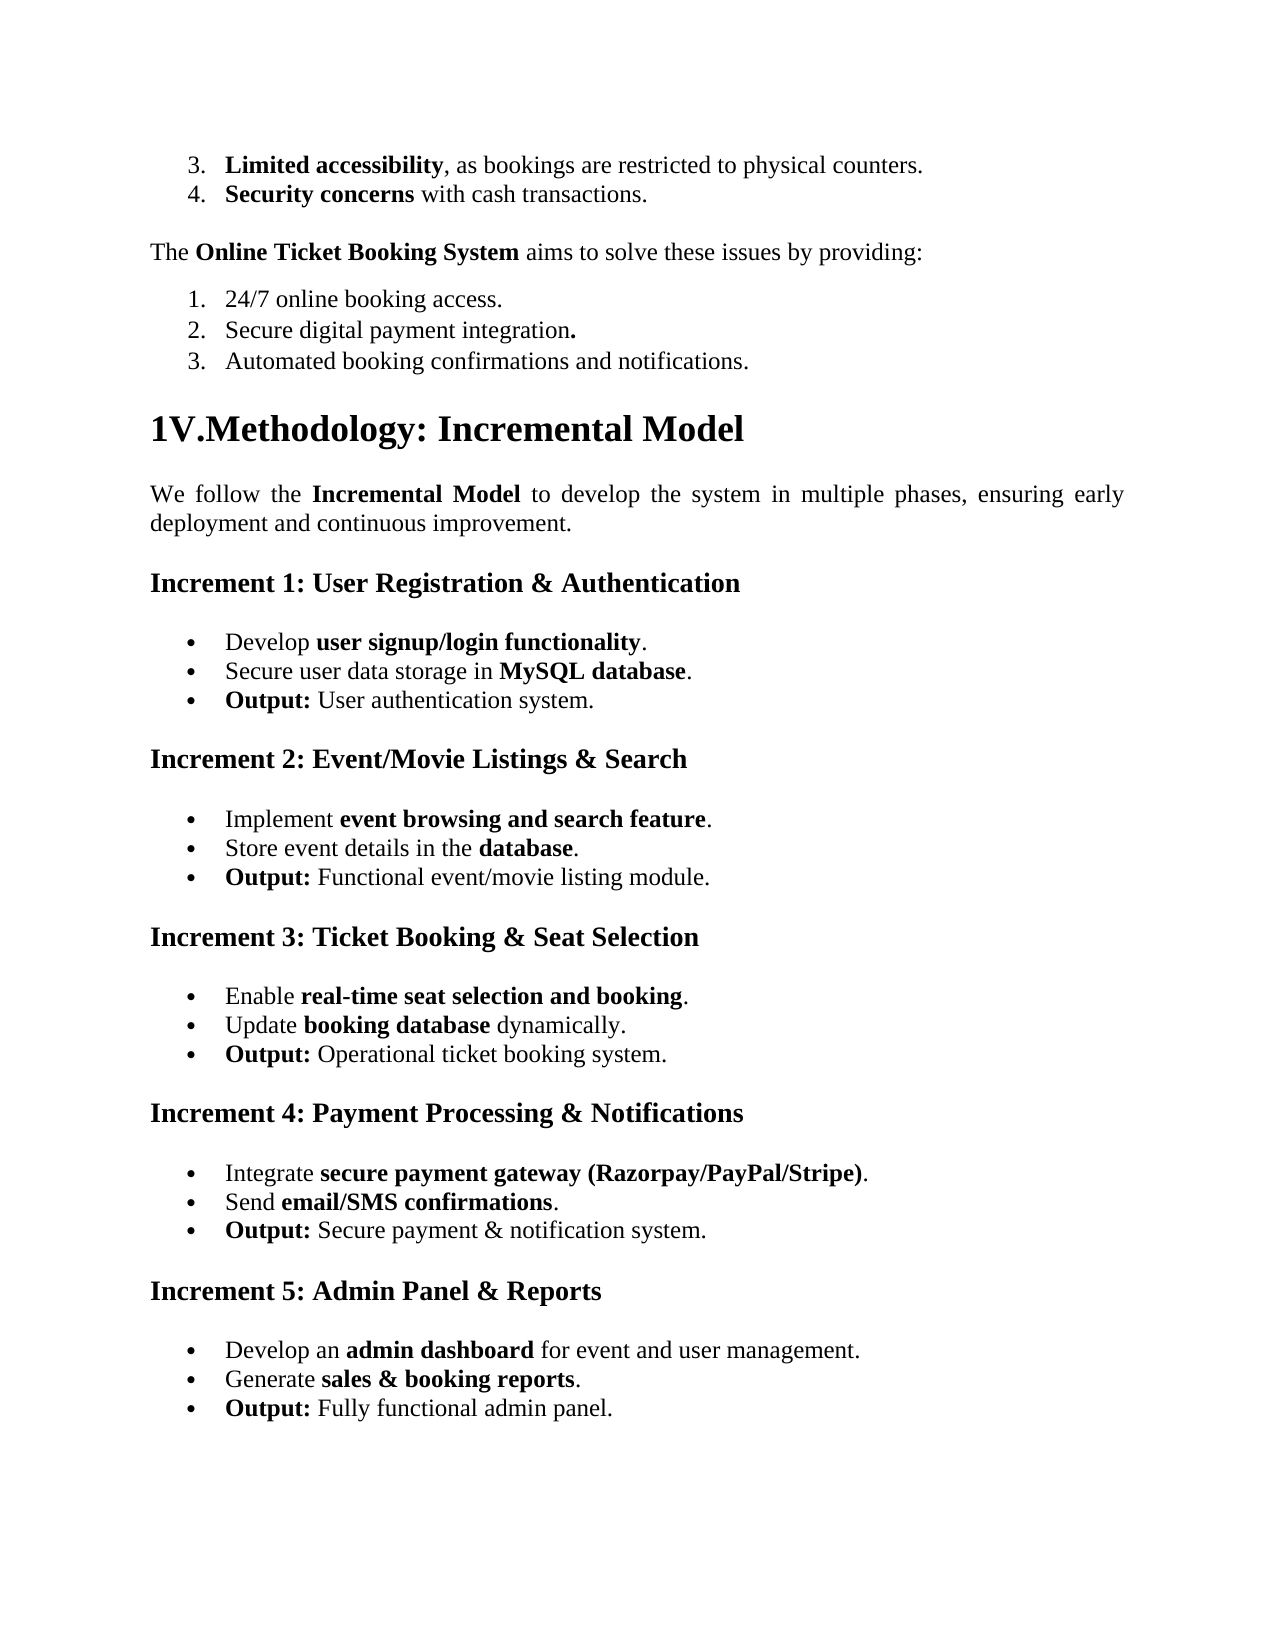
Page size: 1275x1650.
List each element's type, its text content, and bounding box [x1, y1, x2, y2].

list Send email/SMS confirmations. [187, 1187, 1125, 1216]
list Develop user signup/login functionality. [187, 627, 1125, 656]
list Output: Functional event/movie listing module. [187, 862, 1125, 890]
list Store event details in the database. [187, 833, 1125, 862]
list Implement event browsing and search feature. [187, 804, 1125, 833]
list Automated booking confirmations and notifications. [187, 346, 1125, 375]
list Update booking database dynamically. [187, 1010, 1125, 1039]
list 24/7 online booking access. [187, 284, 1125, 313]
text 1V.Methodology: Incremental Model [150, 407, 1125, 450]
list Output: Fully functional admin panel. [187, 1393, 1125, 1421]
list Output: Operational ticket booking system. [187, 1039, 1125, 1067]
list Integrate secure payment gateway (Razorpay/PayPal/Stripe). [187, 1158, 1125, 1187]
text Increment 3: Ticket Booking & Seat Selection [150, 919, 1125, 952]
text Increment 5: Admin Panel & Reports [150, 1273, 1125, 1306]
list Limited accessibility, as bookings are restricted to physical counters. [187, 150, 1125, 179]
text Increment 4: Payment Processing & Notifications [150, 1097, 1125, 1129]
list Enable real-time seat selection and booking. [187, 981, 1125, 1010]
text Increment 2: Event/Movie Listings & Search [150, 743, 1125, 775]
text Increment 1: User Registration & Authentication [150, 566, 1125, 598]
list Generate sales & booking reports. [187, 1364, 1125, 1393]
list Secure user data storage in MySQL database. [187, 656, 1125, 685]
text The Online Ticket Booking System aims to solve these issues by providing: [150, 237, 1125, 265]
list Develop an admin dashboard for event and user management. [187, 1335, 1125, 1364]
text We follow the Incremental Model to develop the system in multiple phases, ensuring early deployment and continuous improvement. [150, 479, 1125, 536]
list Secure digital payment integration. [187, 315, 1125, 344]
list Security concerns with cash transactions. [187, 179, 1125, 207]
list Output: Secure payment & notification system. [187, 1216, 1125, 1244]
list Output: User authentication system. [187, 685, 1125, 713]
